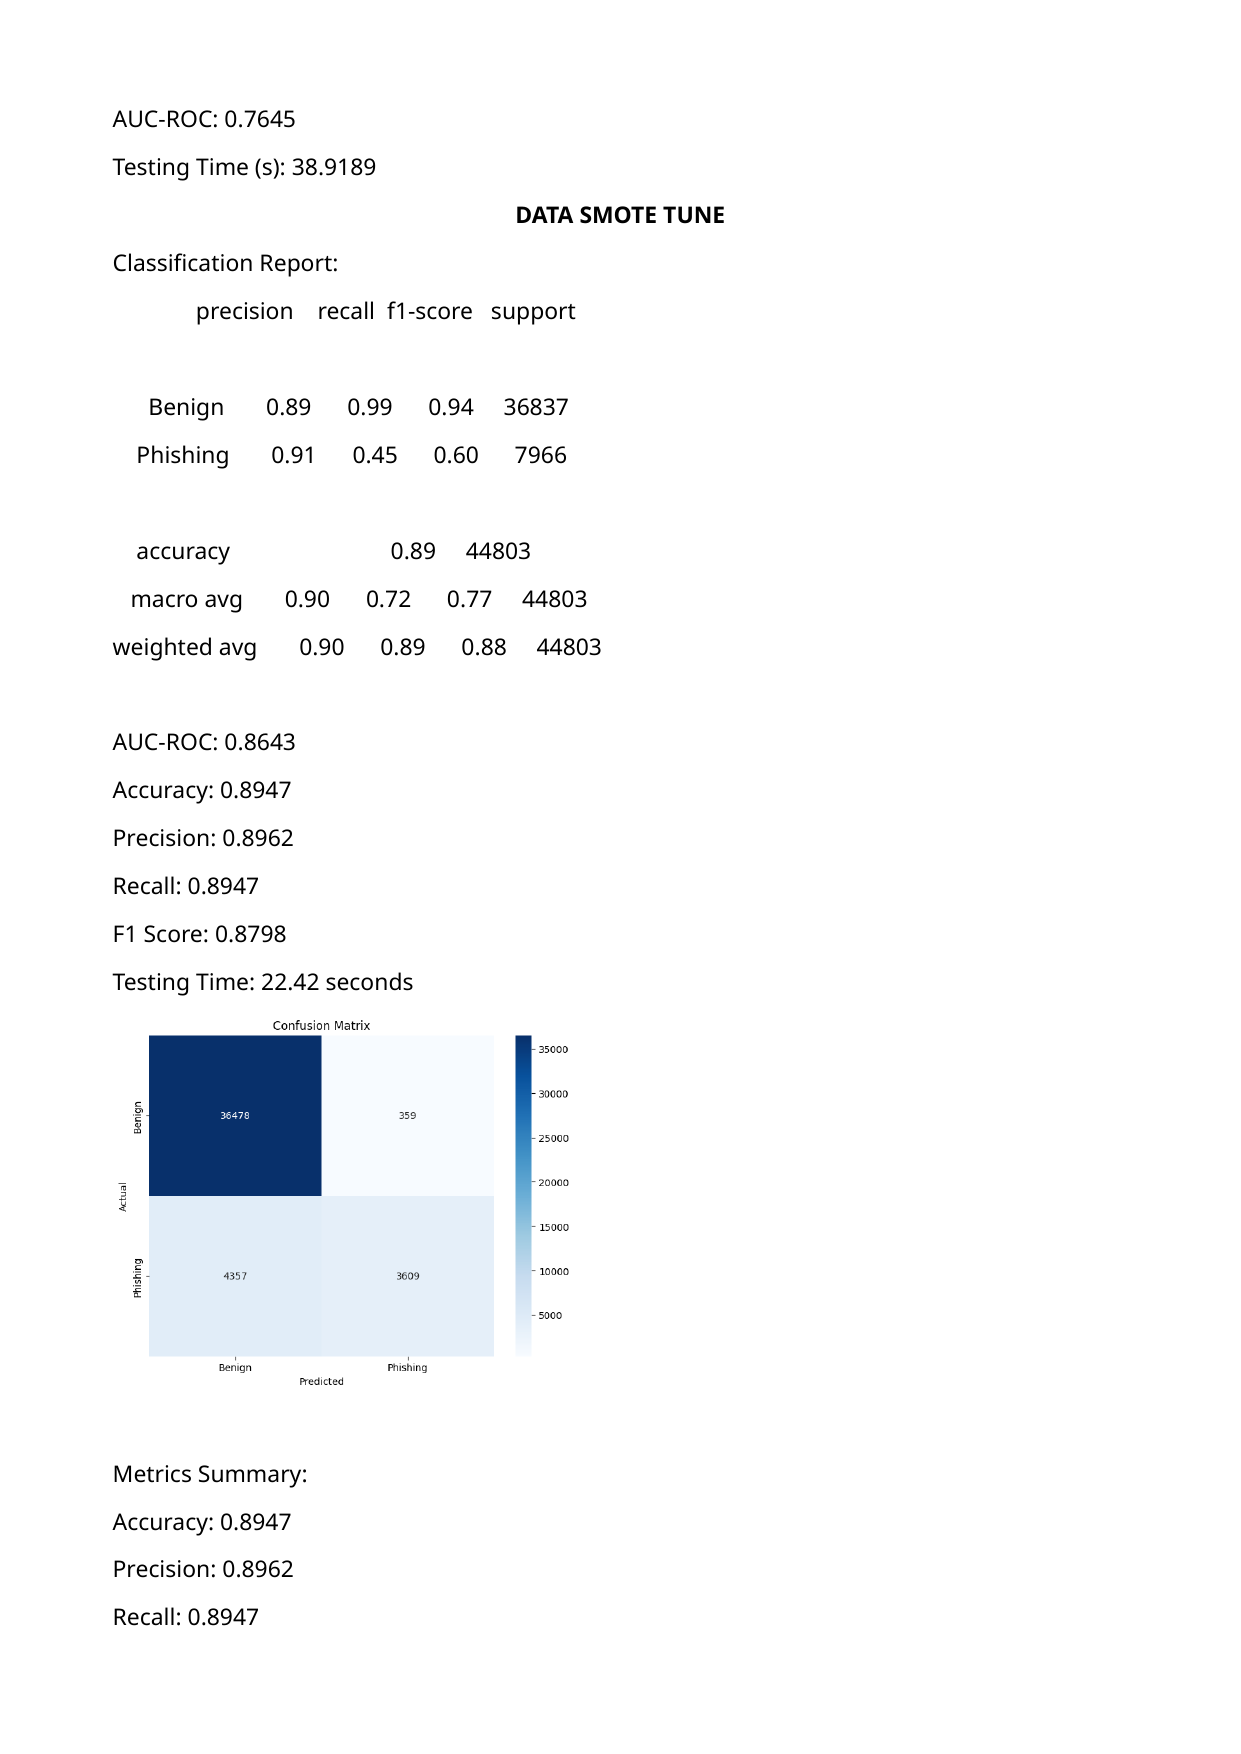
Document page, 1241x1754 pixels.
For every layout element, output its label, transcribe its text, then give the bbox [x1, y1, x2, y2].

text Accuracy: 0.8947 [112, 1506, 1128, 1537]
picture [112, 1013, 575, 1393]
text Recall: 0.8947 [112, 870, 1128, 901]
text AUC-ROC: 0.8643 [112, 726, 1128, 758]
text macro avg 0.90 0.72 0.77 44803 [112, 583, 1128, 614]
text Precision: 0.8962 [112, 822, 1128, 853]
text DATA SMOTE TUNE [112, 199, 1128, 231]
text Phishing 0.91 0.45 0.60 7966 [112, 439, 1128, 470]
text Classification Report: [112, 247, 1128, 278]
text Recall: 0.8947 [112, 1601, 1128, 1633]
text accuracy 0.89 44803 [112, 535, 1128, 566]
text precision recall f1-score support [112, 295, 1128, 326]
text Metrics Summary: [112, 1458, 1128, 1489]
text AUC-ROC: 0.7645 [112, 103, 1128, 135]
text Accuracy: 0.8947 [112, 774, 1128, 806]
text Testing Time (s): 38.9189 [112, 151, 1128, 183]
text weighted avg 0.90 0.89 0.88 44803 [112, 631, 1128, 662]
text Testing Time: 22.42 seconds [112, 966, 1128, 997]
text F1 Score: 0.8798 [112, 918, 1128, 949]
text Benign 0.89 0.99 0.94 36837 [112, 391, 1128, 422]
text Precision: 0.8962 [112, 1553, 1128, 1585]
